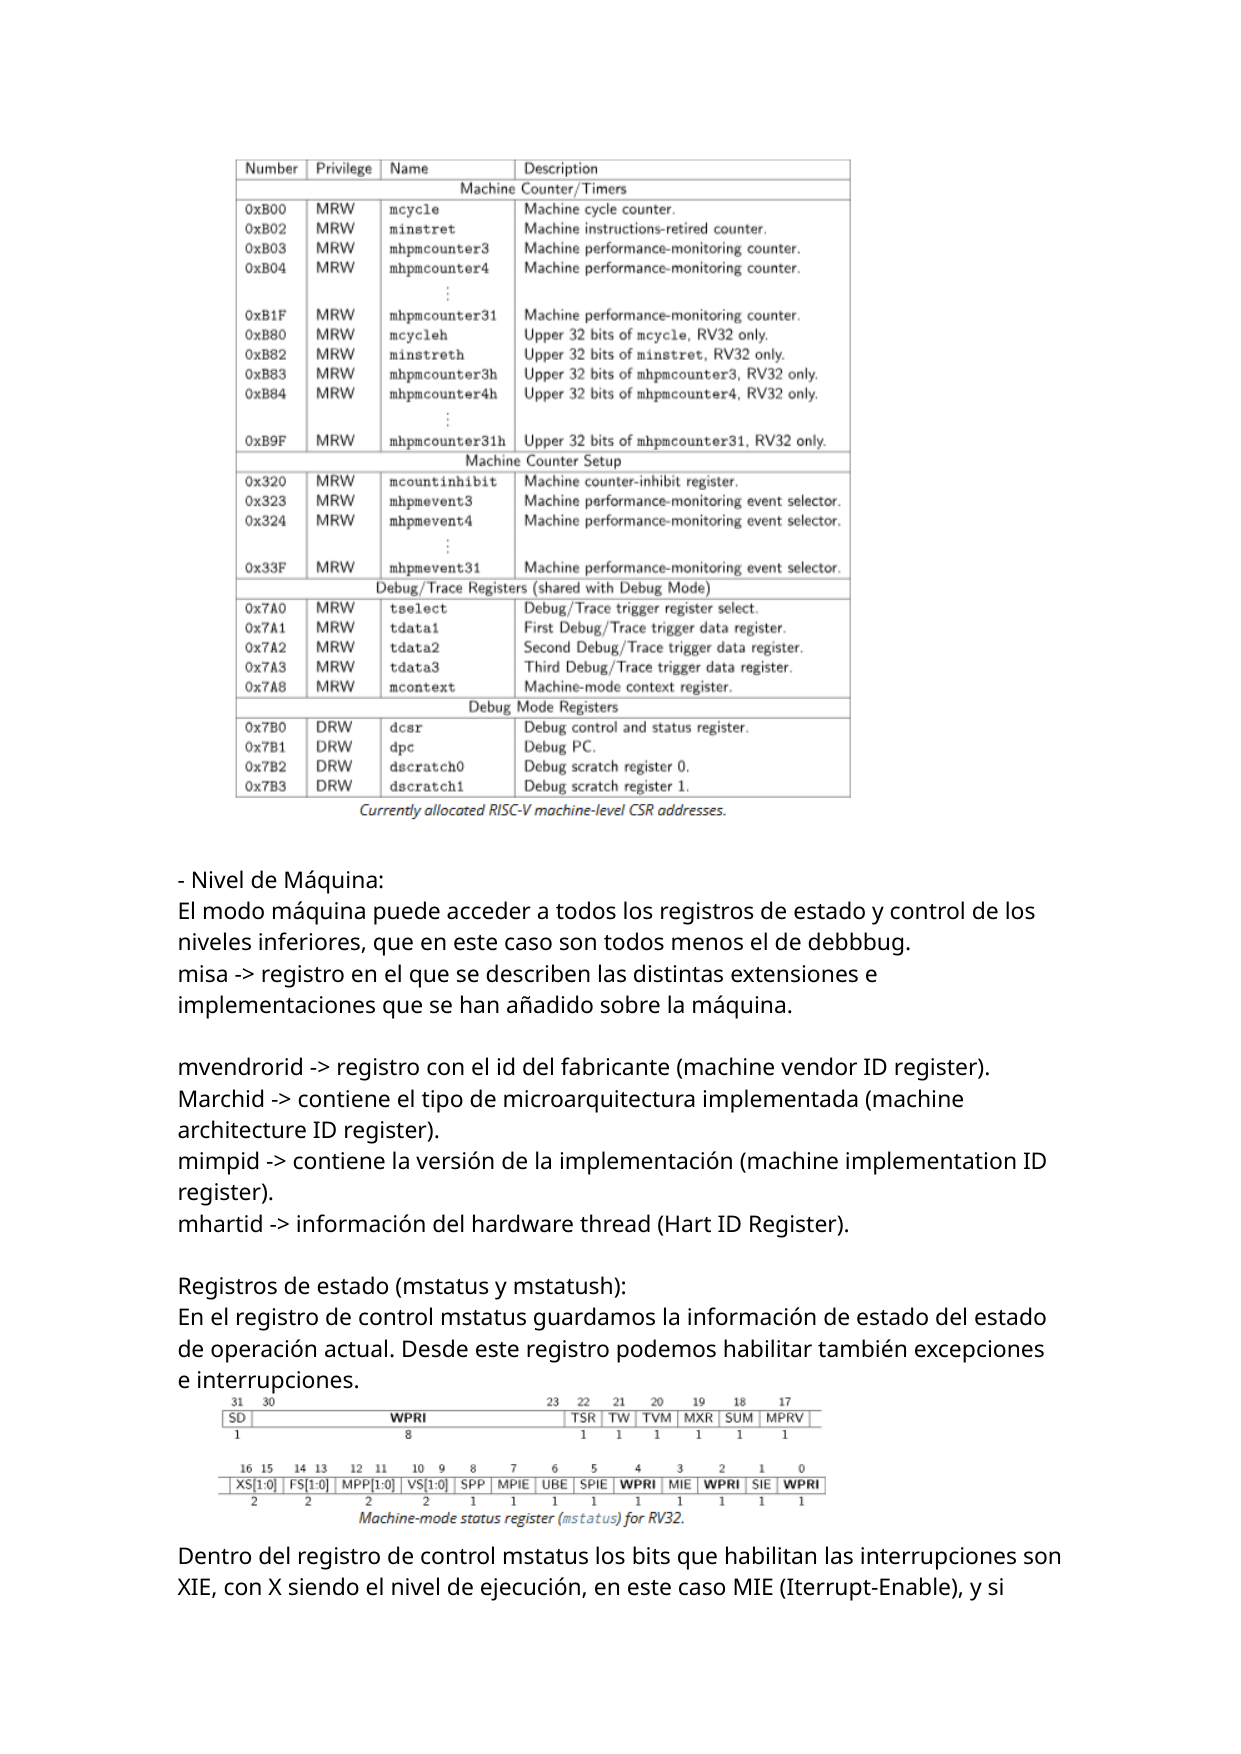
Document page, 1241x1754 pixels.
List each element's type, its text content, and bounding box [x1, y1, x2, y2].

text mhartid -> información del hardware thread (Hart ID Register). [177, 1208, 1063, 1239]
picture [177, 147, 996, 833]
text mvendrorid -> registro con el id del fabricante (machine vendor ID register). [177, 1051, 1063, 1083]
text En el registro de control mstatus guardamos la información de estado del estado de operación actual. Desde este registro podemos habilitar también excepciones e interrupciones. [177, 1301, 1063, 1395]
text - Nivel de Máquina: [177, 864, 1063, 895]
text Registros de estado (mstatus y mstatush): [177, 1270, 1063, 1301]
text Marchid -> contiene el tipo de microarquitectura implementada (machine architecture ID register). [177, 1083, 1063, 1145]
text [177, 1540, 1063, 1603]
text mimpid -> contiene la versión de la implementación (machine implementation ID register). [177, 1145, 1063, 1208]
text misa -> registro en el que se describen las distintas extensiones e implementaciones que se han añadido sobre la máquina. [177, 958, 1063, 1020]
picture [177, 1395, 891, 1541]
text El modo máquina puede acceder a todos los registros de estado y control de los niveles inferiores, que en este caso son todos menos el de debbbug. [177, 895, 1063, 958]
